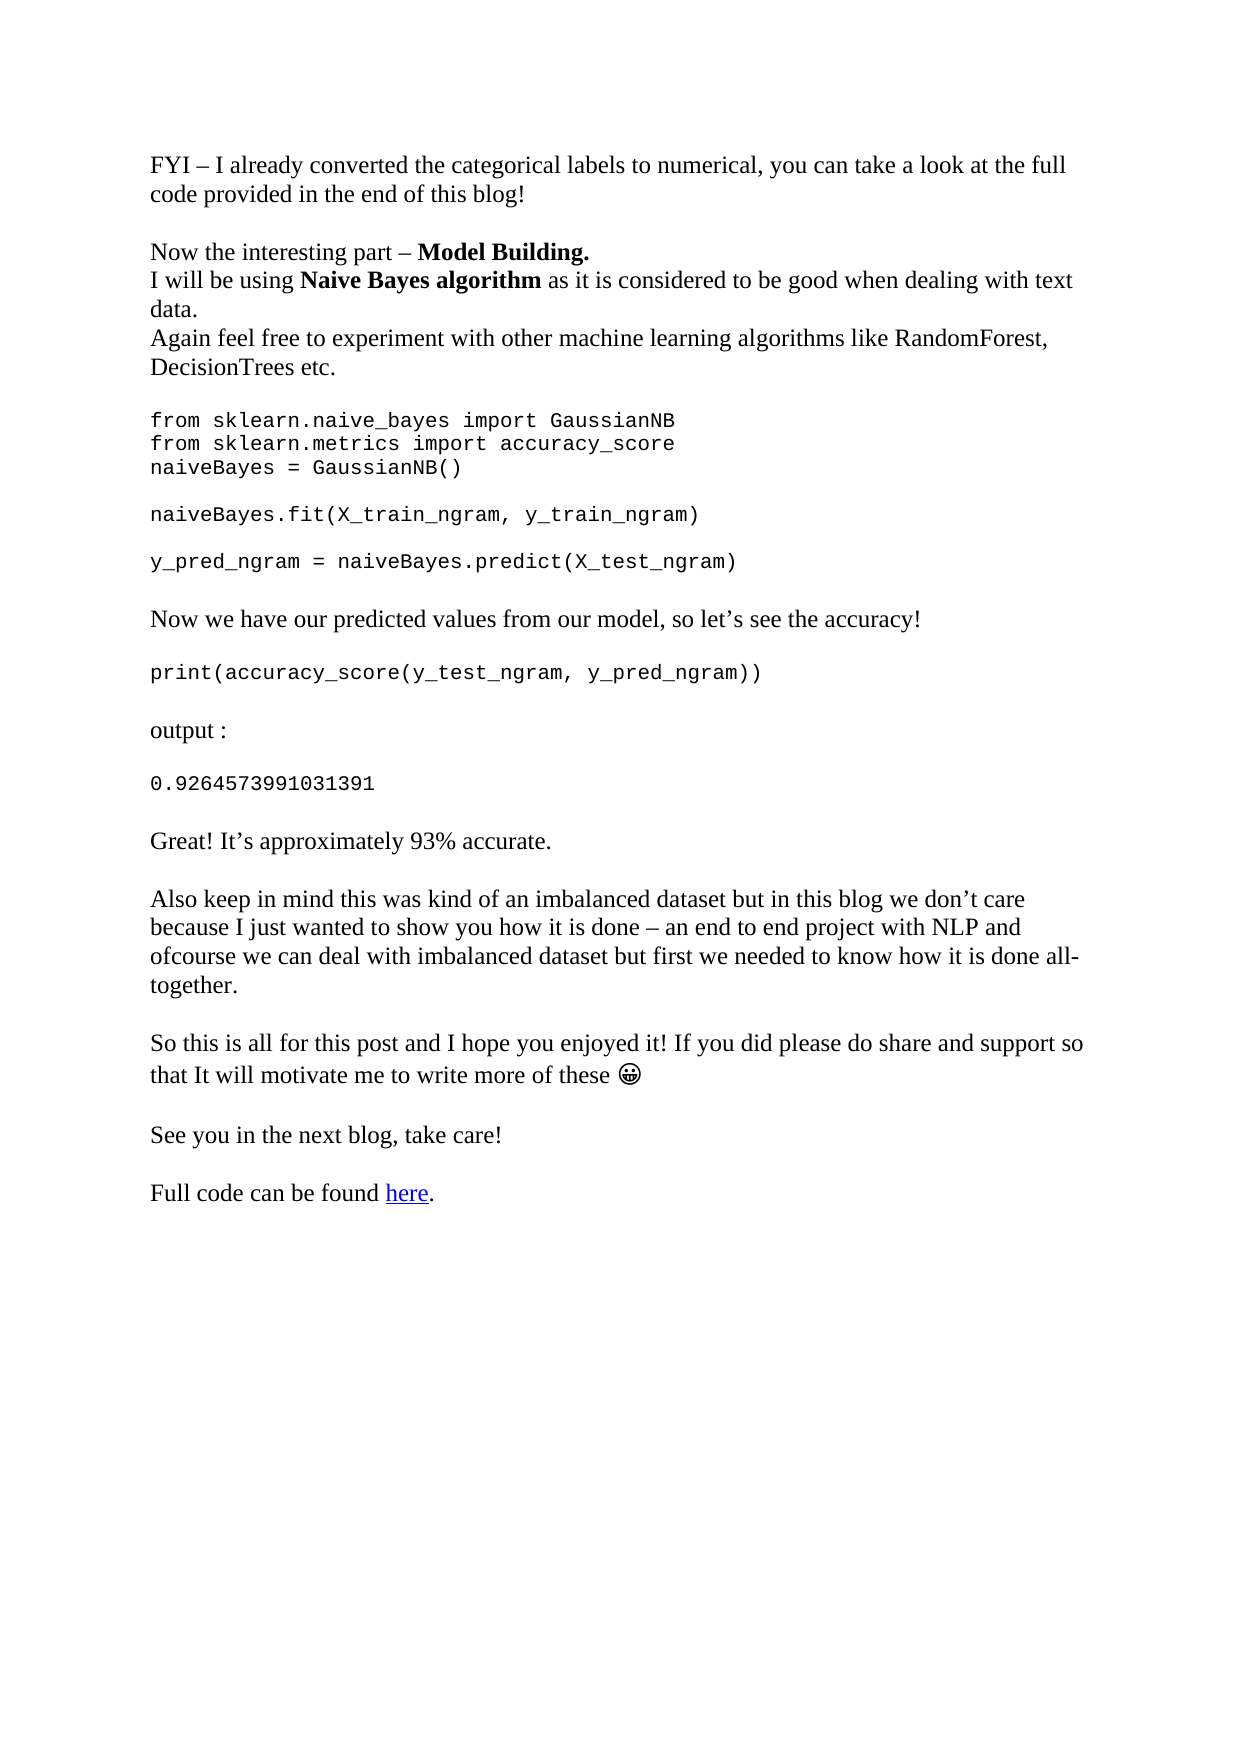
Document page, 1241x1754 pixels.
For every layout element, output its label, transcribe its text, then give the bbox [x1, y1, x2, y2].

text Full code can be found here. [150, 1178, 1090, 1206]
text Now the interesting part – Model Building. I will be using Naive Bayes algorithm as it is considered to be good when dealing with text data. Again feel free to experiment with other machine learning algorithms like RandomForest, DecisionTrees etc. [150, 237, 1090, 380]
text from sklearn.metrics import accuracy_score [150, 433, 1090, 457]
text print(accuracy_score(y_test_ngram, y_pred_ngram)) [150, 662, 1090, 686]
text output : [150, 715, 1090, 744]
text See you in the next blog, take care! [150, 1120, 1090, 1148]
text 0.9264573991031391 [150, 773, 1090, 797]
text from sklearn.naive_bayes import GaussianNB [150, 409, 1090, 433]
text So this is all for this post and I hope you enjoyed it! If you did please do share and support so that It will motivate me to write more of these 😀 [150, 1028, 1090, 1091]
text FYI – I already converted the categorical labels to numerical, you can take a look at the full code provided in the end of this blog! [150, 150, 1090, 207]
text y_pred_ngram = naiveBayes.predict(X_test_ngram) [150, 551, 1090, 575]
text Also keep in mind this was kind of an imbalanced dataset but in this blog we don’t care because I just wanted to show you how it is done – an end to end project with NLP and ofcourse we can deal with imbalanced dataset but first we needed to know how it is done all-together. [150, 884, 1090, 999]
text naiveBayes.fit(X_train_ngram, y_train_ngram) [150, 504, 1090, 528]
text Great! It’s approximately 93% accurate. [150, 826, 1090, 854]
text naiveBayes = GaussianNB() [150, 457, 1090, 481]
text Now we have our predicted values from our model, so let’s see the accuracy! [150, 604, 1090, 633]
